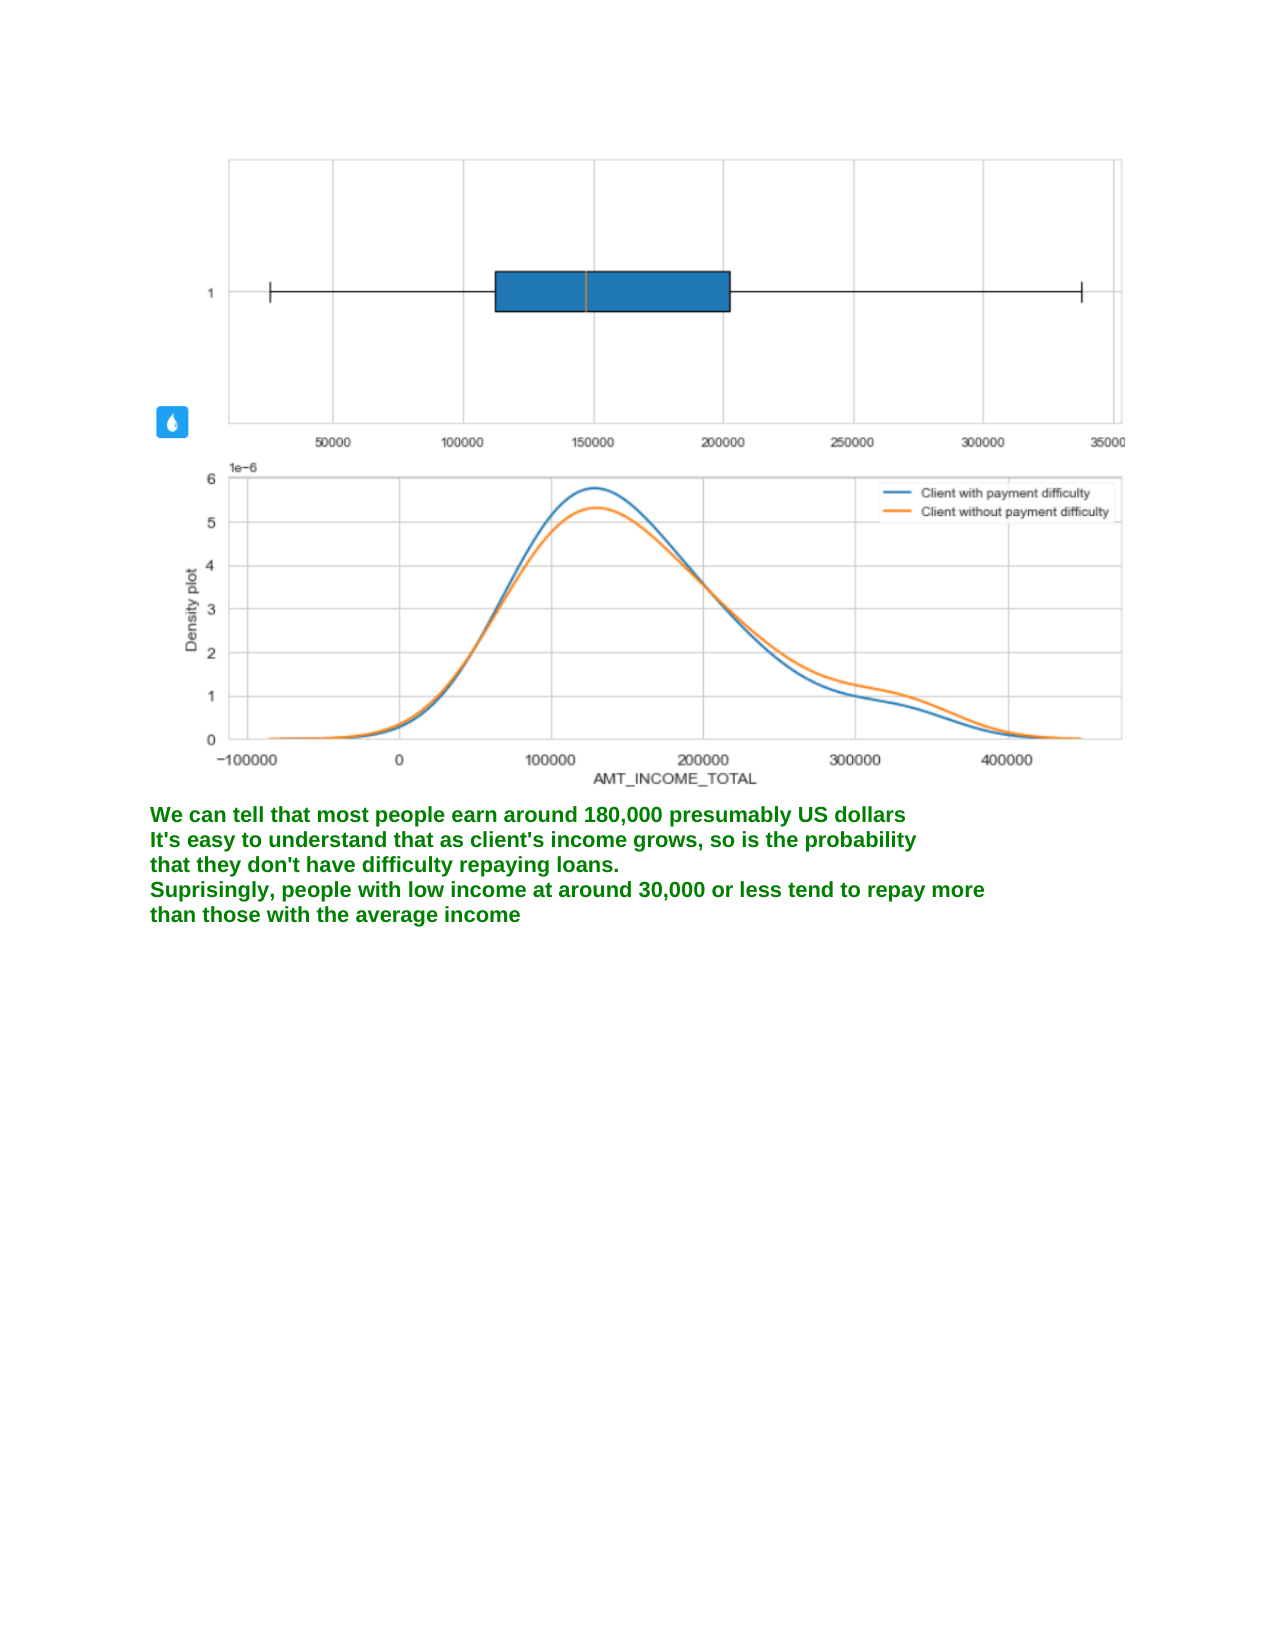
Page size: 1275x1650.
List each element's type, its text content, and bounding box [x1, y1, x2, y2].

picture [150, 150, 1125, 802]
subtitle We can tell that most people earn around 180,000 presumably US dollars It's easy to understand that as client's income grows, so is the probability that they don't have difficulty repaying loans. Suprisingly, people with low income at around 30,000 or less tend to repay more than those with the average income [521, 802, 1125, 927]
